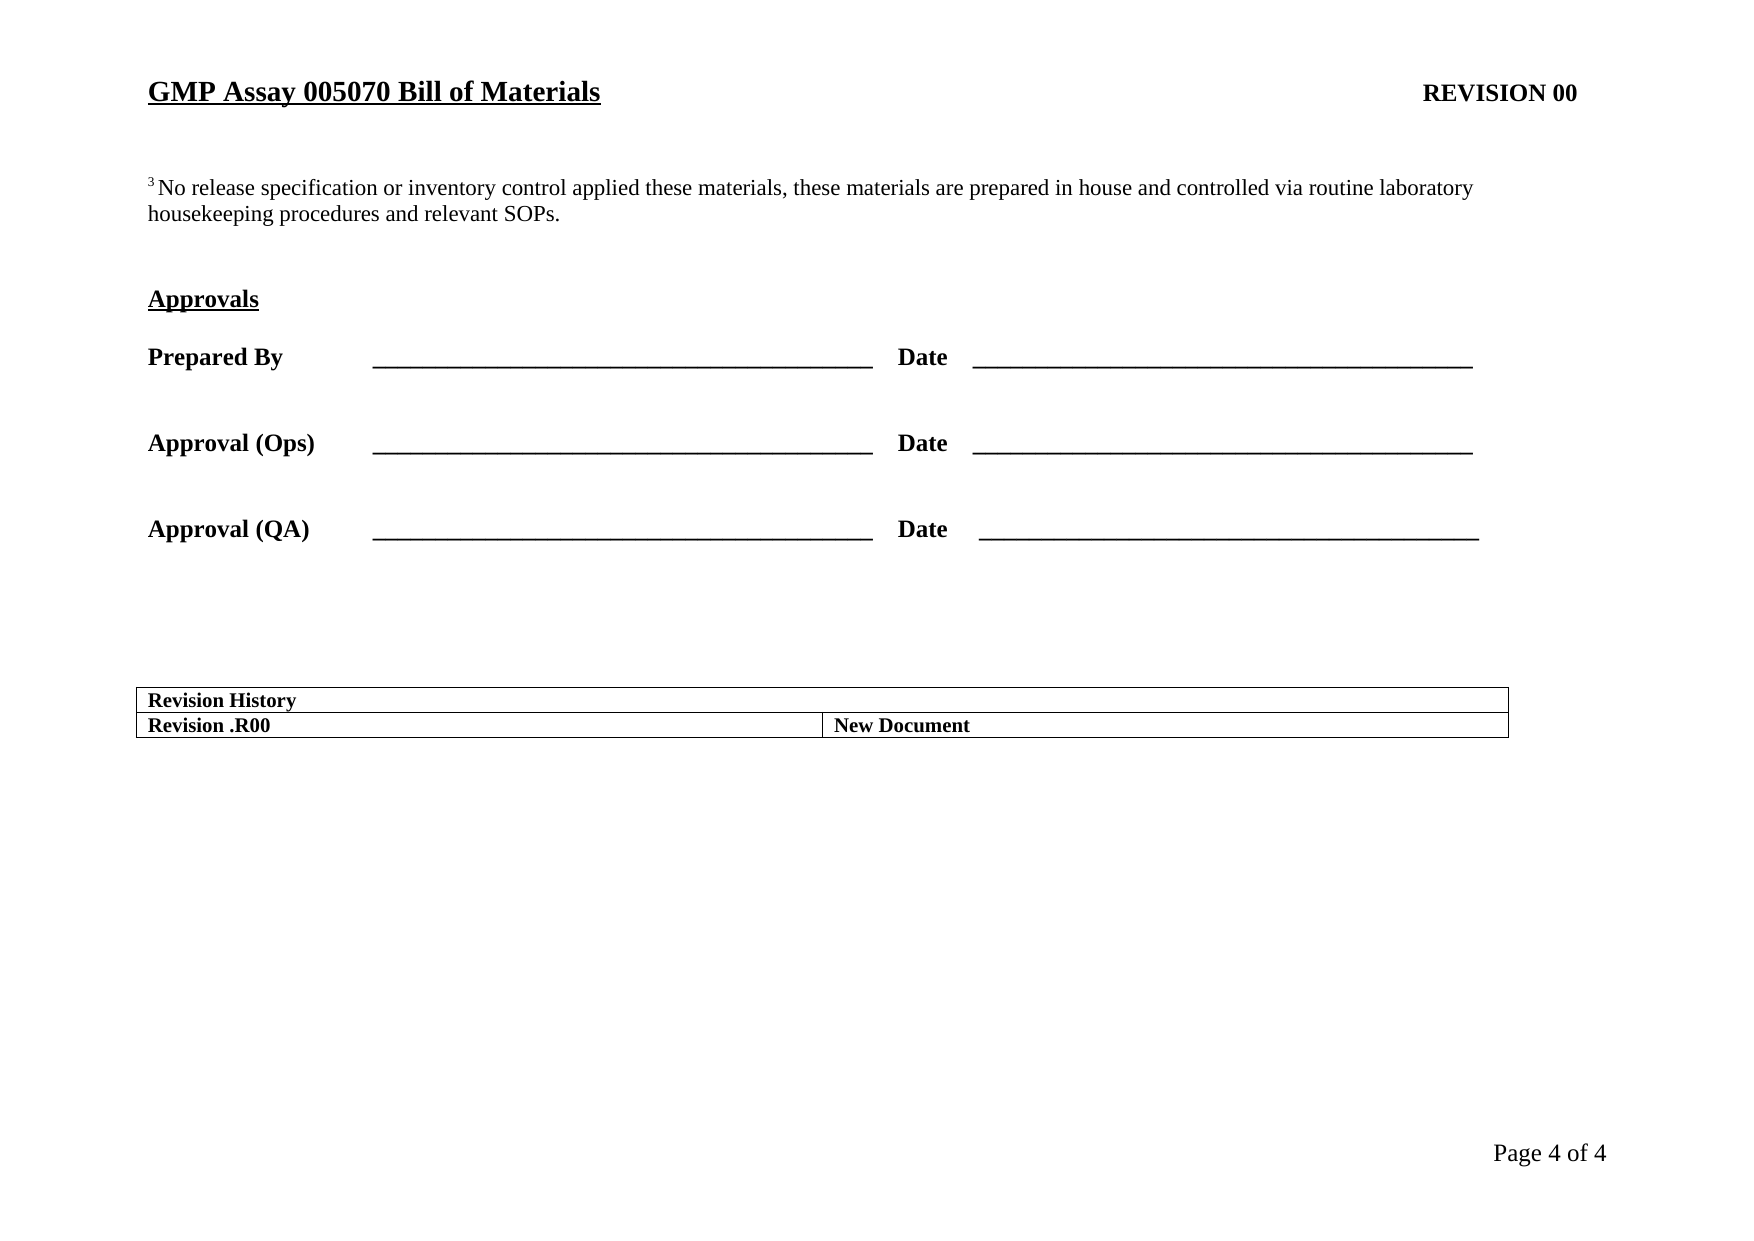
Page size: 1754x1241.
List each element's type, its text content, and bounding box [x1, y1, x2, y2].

text Approval (QA) ________________________________________ Date ________________________________________ [148, 514, 1606, 543]
table_cell New Document [823, 713, 1508, 737]
table_header Revision History [137, 688, 1508, 712]
text Approval (Ops) ________________________________________ Date ________________________________________ [148, 428, 1606, 457]
table_cell Revision .R00 [137, 713, 822, 737]
text Approvals [148, 284, 1606, 313]
text 3 No release specification or inventory control applied these materials, these materials are prepared in house and controlled via routine laboratory housekeeping procedures and relevant SOPs. [148, 174, 1606, 227]
text Prepared By ________________________________________ Date ________________________________________ [148, 342, 1606, 371]
